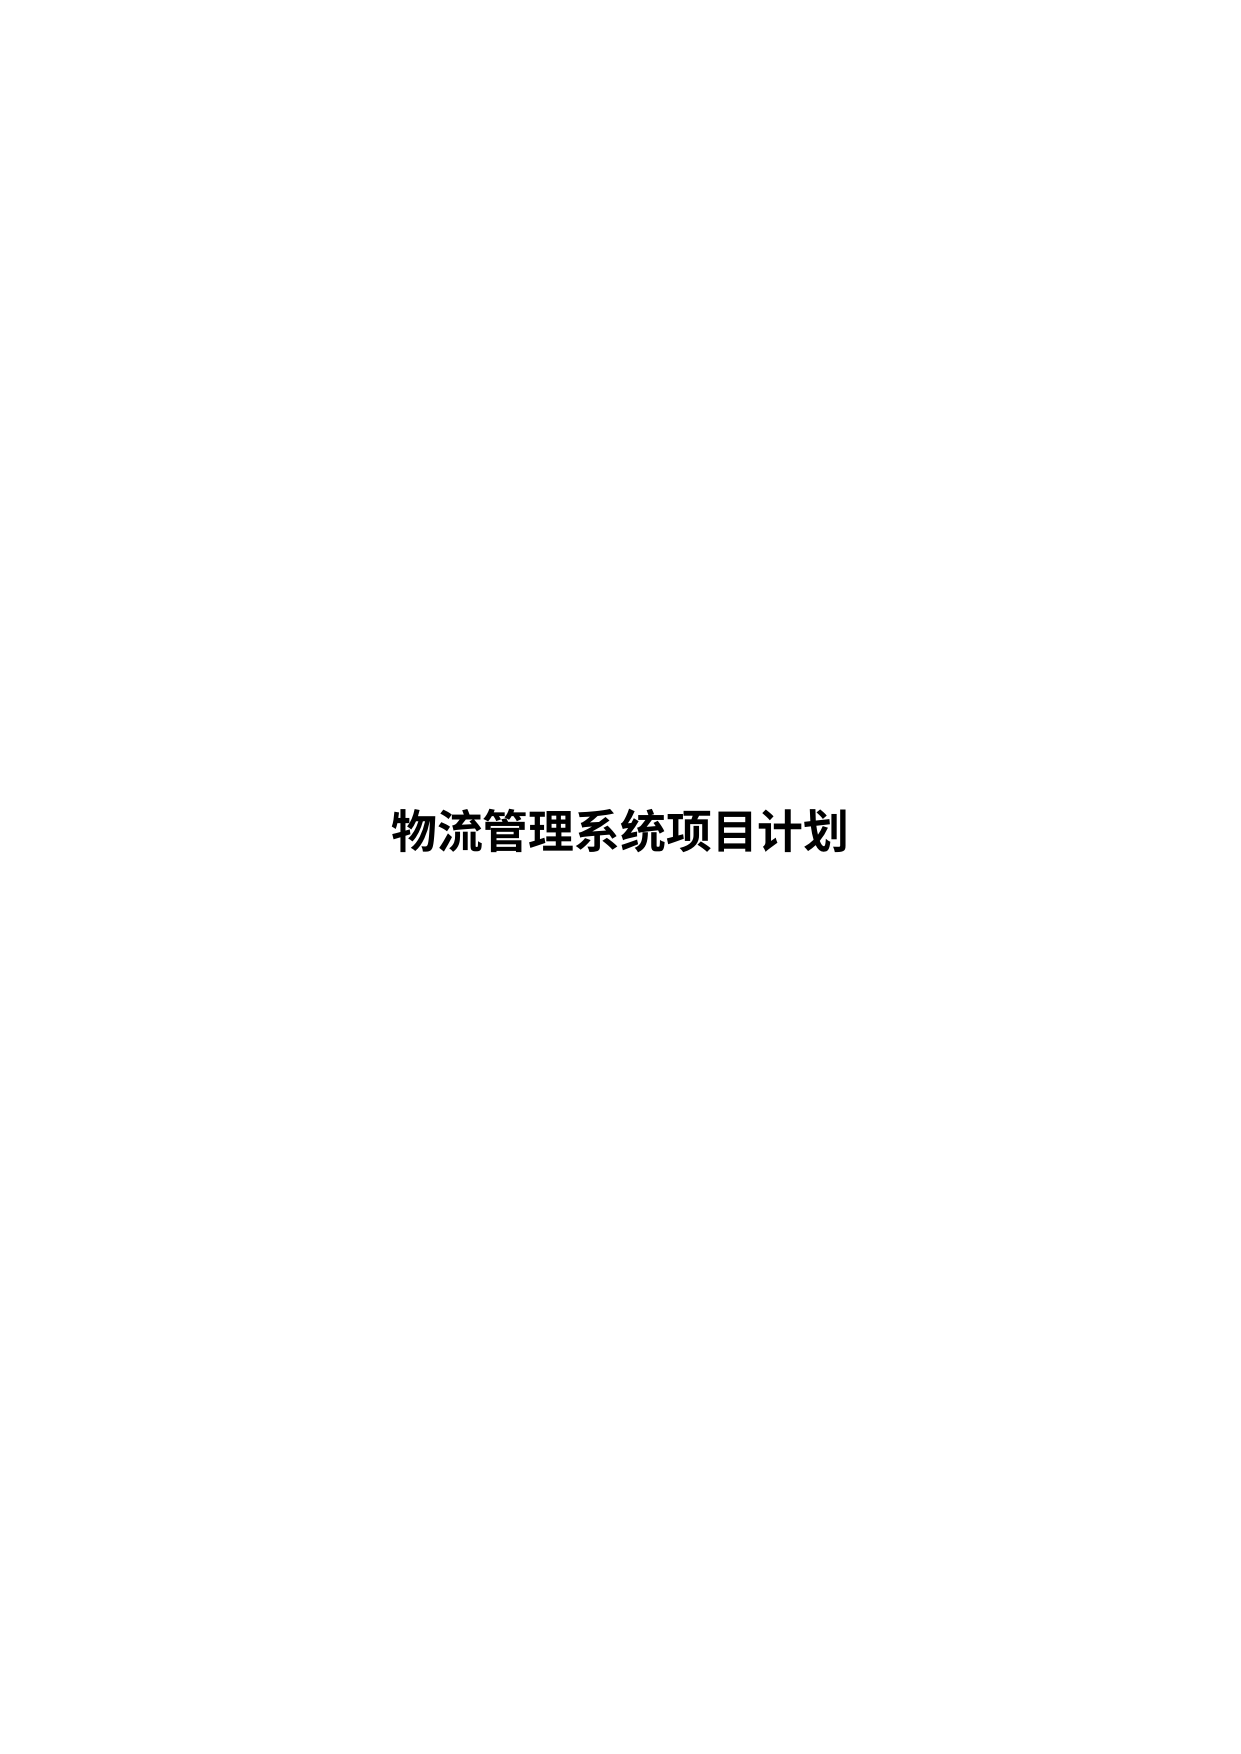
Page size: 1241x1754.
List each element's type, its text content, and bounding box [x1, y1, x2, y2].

text 物流管理系统项目计划 [187, 779, 1053, 877]
